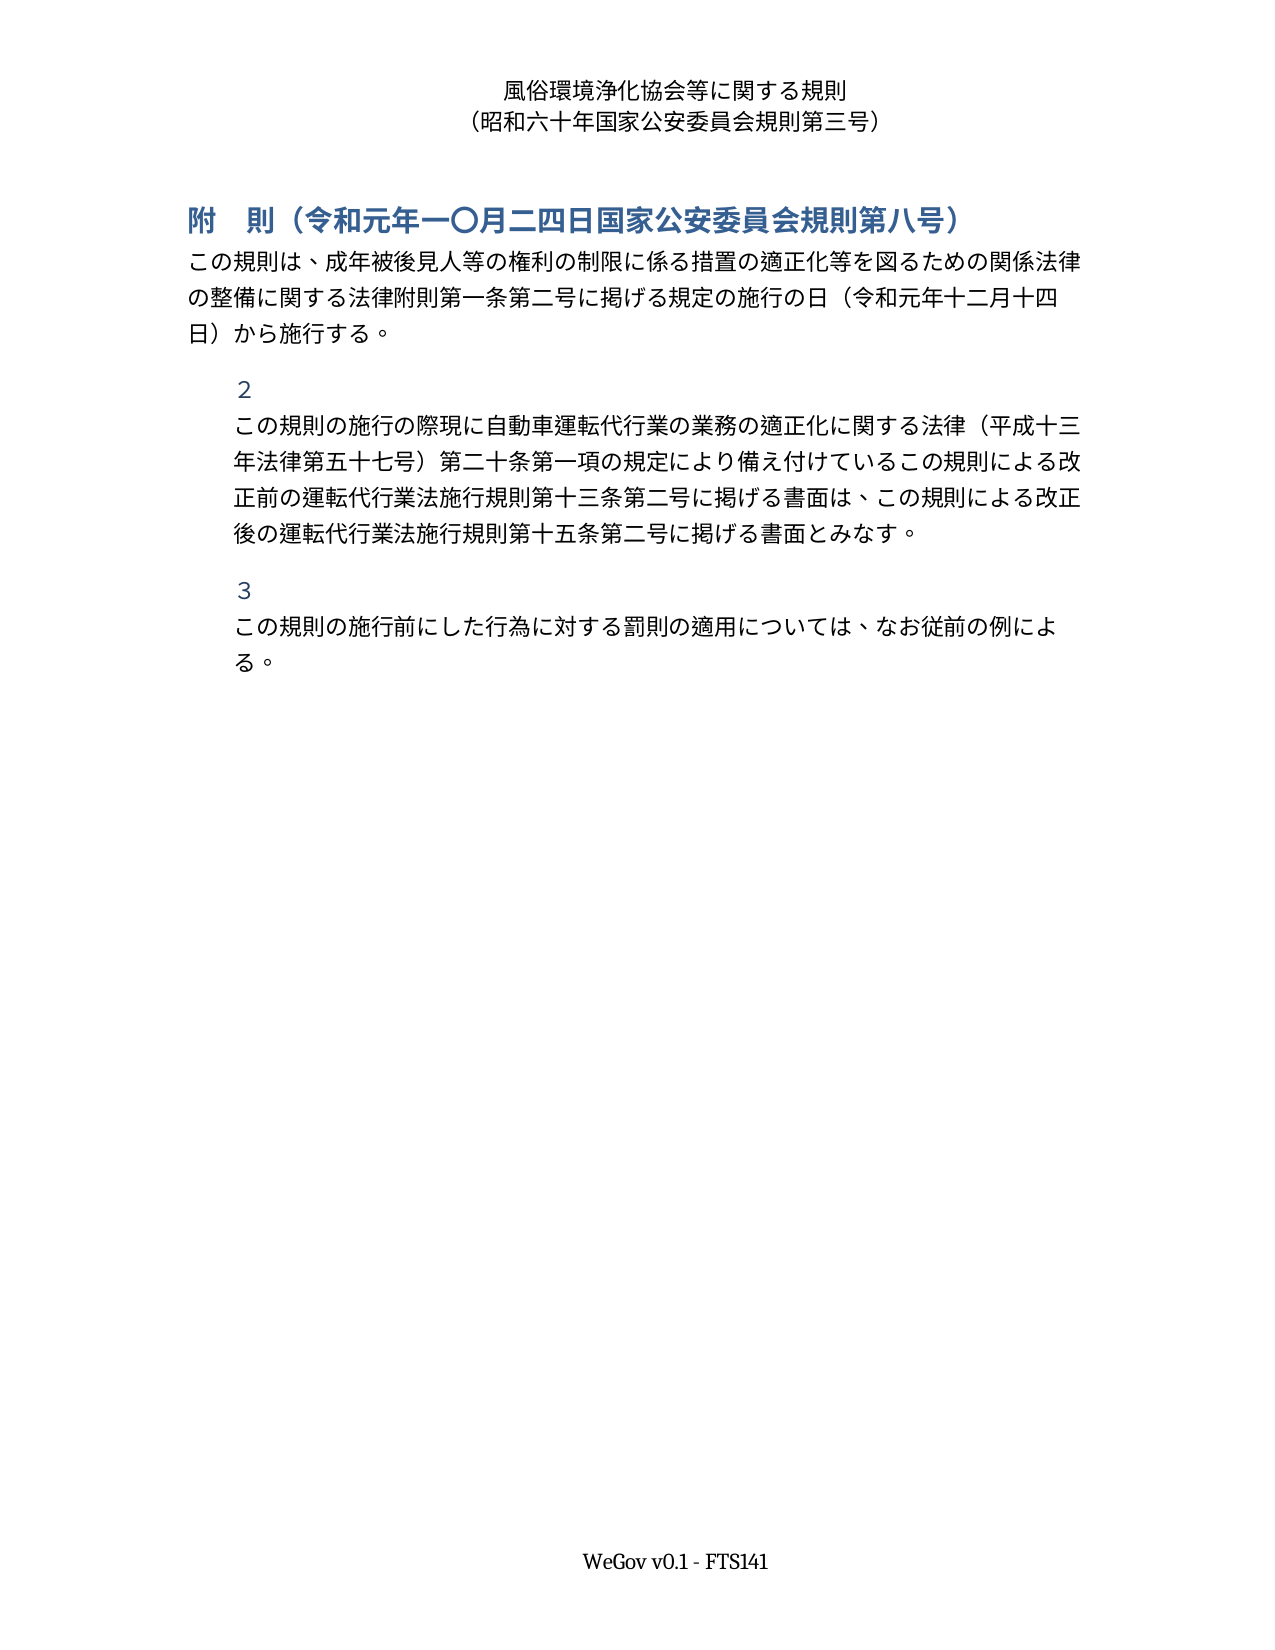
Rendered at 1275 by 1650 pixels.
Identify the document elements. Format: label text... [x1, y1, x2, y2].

text この規則は、成年被後見人等の権利の制限に係る措置の適正化等を図るための関係法律の整備に関する法律附則第一条第二号に掲げる規定の施行の日（令和元年十二月十四日）から施行する。 [187, 246, 1087, 349]
subtitle ２ [233, 374, 1087, 406]
subtitle ３ [233, 575, 1087, 606]
text この規則の施行の際現に自動車運転代行業の業務の適正化に関する法律（平成十三年法律第五十七号）第二十条第一項の規定により備え付けているこの規則による改正前の運転代行業法施行規則第十三条第二号に掲げる書面は、この規則による改正後の運転代行業法施行規則第十五条第二号に掲げる書面とみなす。 [233, 410, 1087, 549]
text この規則の施行前にした行為に対する罰則の適用については、なお従前の例による。 [233, 611, 1087, 678]
subtitle 附 則（令和元年一〇月二四日国家公安委員会規則第八号） [187, 200, 1087, 240]
